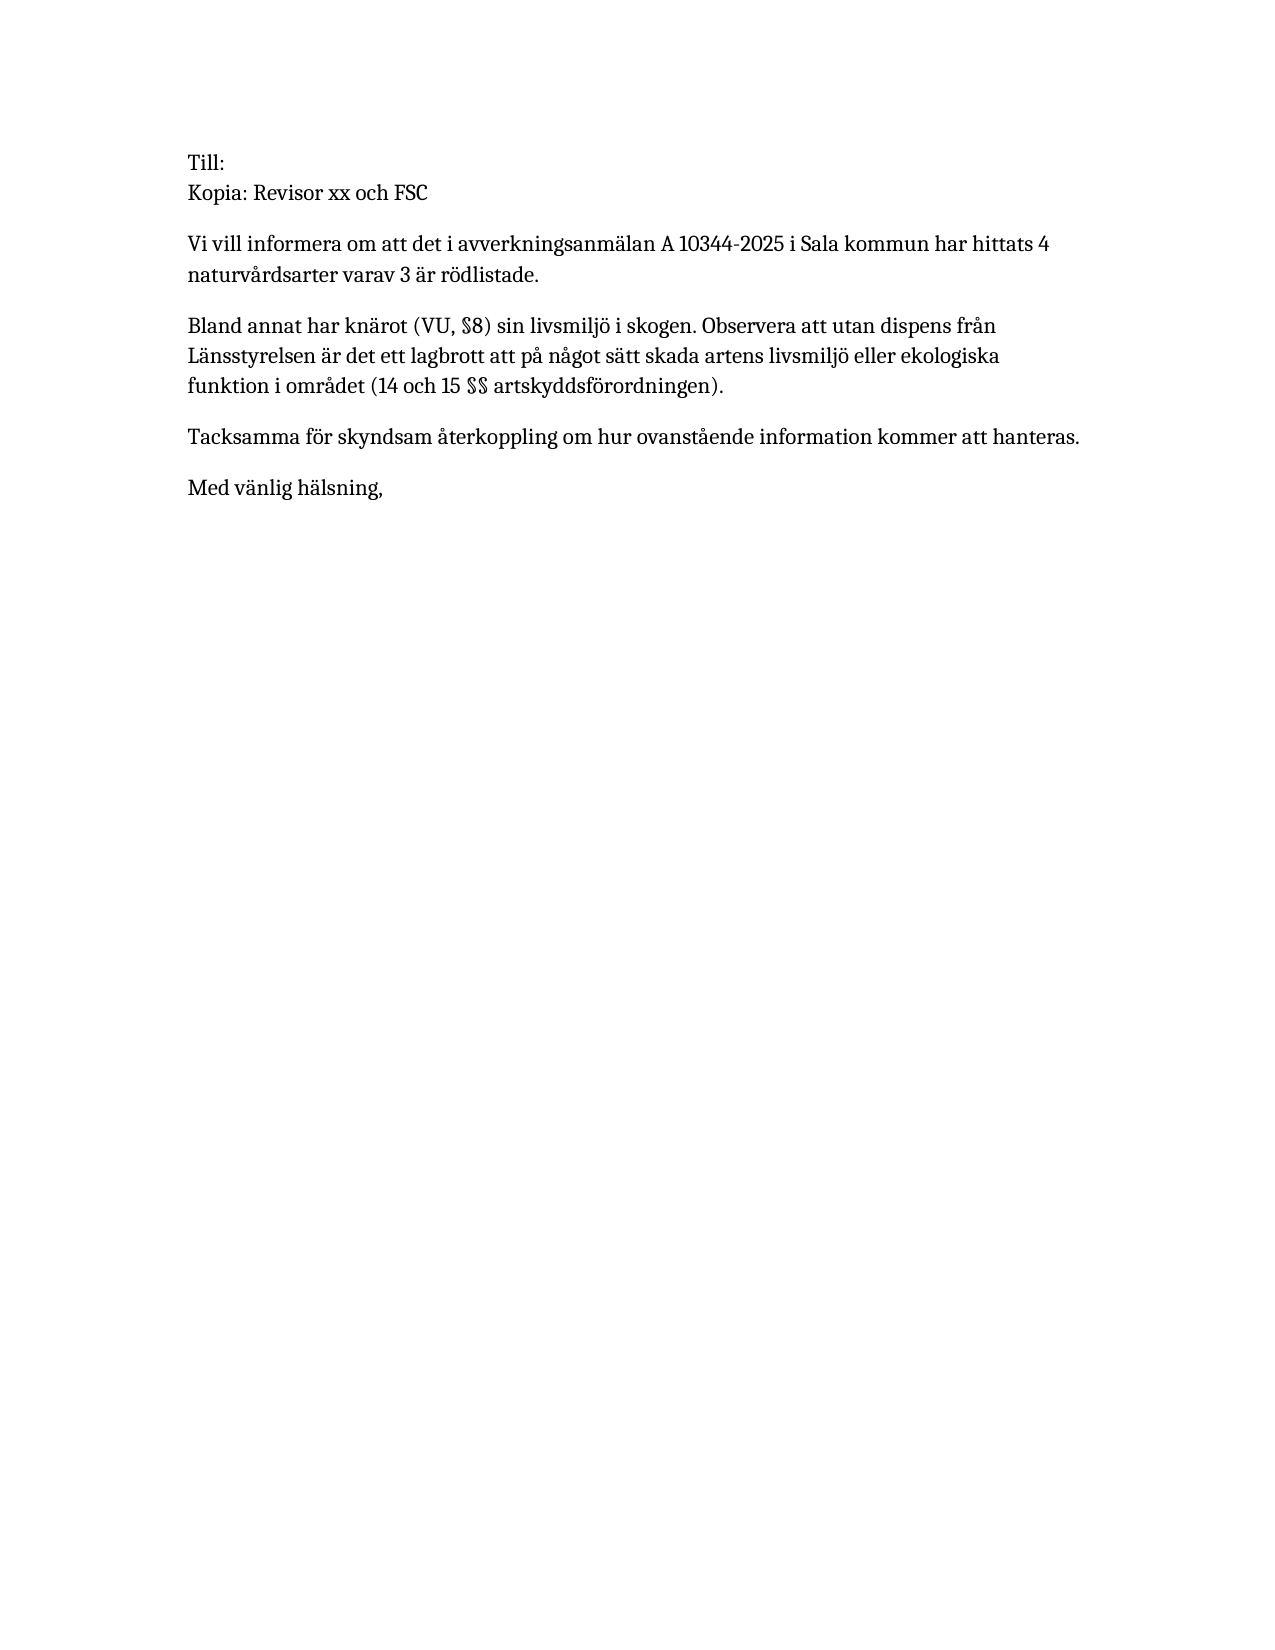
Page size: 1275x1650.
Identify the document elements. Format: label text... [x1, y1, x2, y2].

text Med vänlig hälsning, [187, 475, 1087, 532]
text Tacksamma för skyndsam återkoppling om hur ovanstående information kommer att hanteras. [187, 424, 1087, 450]
text Bland annat har knärot (VU, §8) sin livsmiljö i skogen. Observera att utan dispens från Länsstyrelsen är det ett lagbrott att på något sätt skada artens livsmiljö eller ekologiska funktion i området (14 och 15 §§ artskyddsförordningen). [187, 312, 1087, 399]
text Vi vill informera om att det i avverkningsanmälan A 10344-2025 i Sala kommun har hittats 4 naturvårdsarter varav 3 är rödlistade. [187, 231, 1087, 288]
text Till: Kopia: Revisor xx och FSC [187, 150, 1087, 207]
